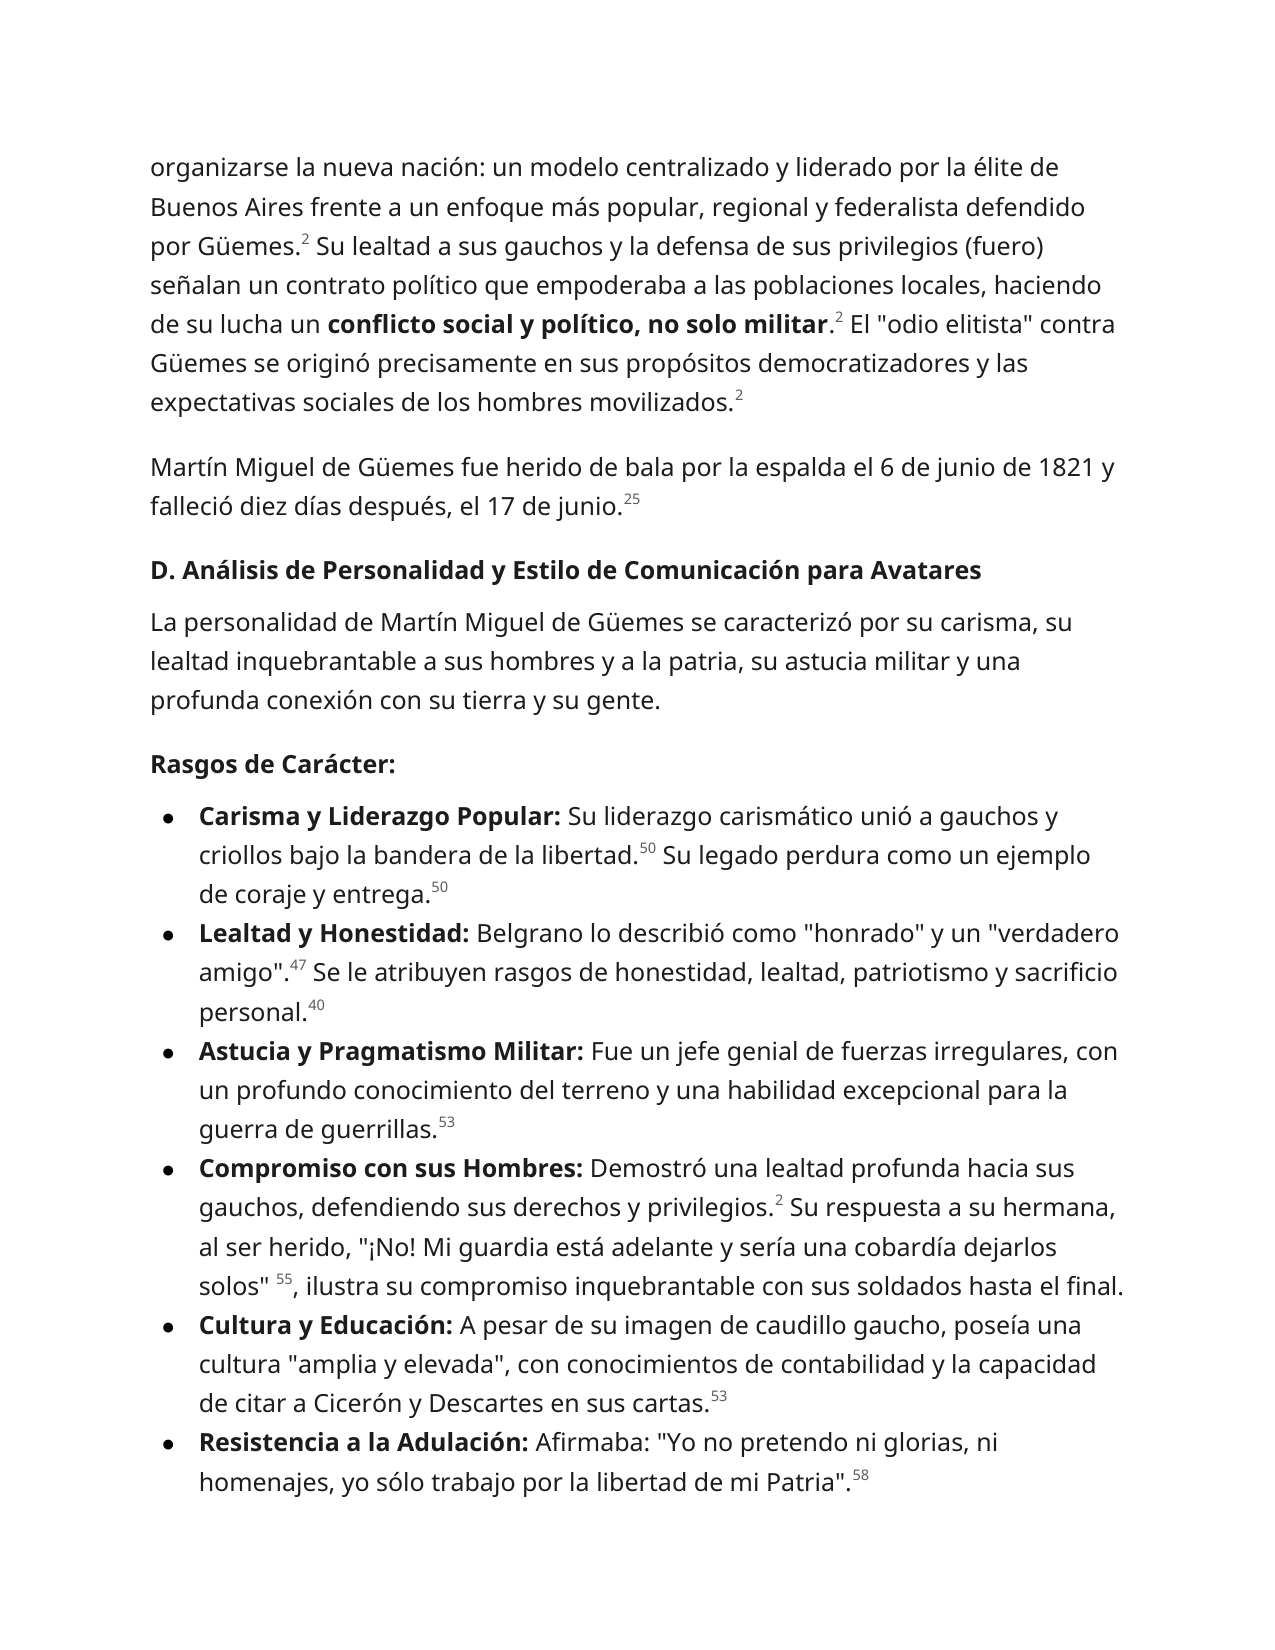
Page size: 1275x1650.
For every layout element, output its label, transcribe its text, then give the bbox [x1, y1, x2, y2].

list Carisma y Liderazgo Popular: Su liderazgo carismático unió a gauchos y criollos bajo la bandera de la libertad.50 Su legado perdura como un ejemplo de coraje y entrega.50 [161, 798, 1125, 911]
list Cultura y Educación: A pesar de su imagen de caudillo gaucho, poseía una cultura "amplia y elevada", con conocimientos de contabilidad y la capacidad de citar a Cicerón y Descartes en sus cartas.53 [161, 1307, 1125, 1420]
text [150, 150, 1125, 419]
text La personalidad de Martín Miguel de Güemes se caracterizó por su carisma, su lealtad inquebrantable a sus hombres y a la patria, su astucia militar y una profunda conexión con su tierra y su gente. [150, 604, 1125, 717]
text Martín Miguel de Güemes fue herido de bala por la espalda el 6 de junio de 1821 y falleció diez días después, el 17 de junio.25 [150, 449, 1125, 522]
list Lealtad y Honestidad: Belgrano lo describió como "honrado" y un "verdadero amigo".47 Se le atribuyen rasgos de honestidad, lealtad, patriotismo y sacrificio personal.40 [161, 916, 1125, 1028]
text Rasgos de Carácter: [150, 747, 1125, 781]
subtitle D. Análisis de Personalidad y Estilo de Comunicación para Avatares [150, 552, 1125, 587]
list Compromiso con sus Hombres: Demostró una lealtad profunda hacia sus gauchos, defendiendo sus derechos y privilegios.2 Su respuesta a su hermana, al ser herido, "¡No! Mi guardia está adelante y sería una cobardía dejarlos solos" 55, ilustra su compromiso inquebrantable con sus soldados hasta el final. [161, 1151, 1125, 1302]
list Astucia y Pragmatismo Militar: Fue un jefe genial de fuerzas irregulares, con un profundo conocimiento del terreno y una habilidad excepcional para la guerra de guerrillas.53 [161, 1033, 1125, 1146]
list Resistencia a la Adulación: Afirmaba: "Yo no pretendo ni glorias, ni homenajes, yo sólo trabajo por la libertad de mi Patria".58 [161, 1425, 1125, 1498]
